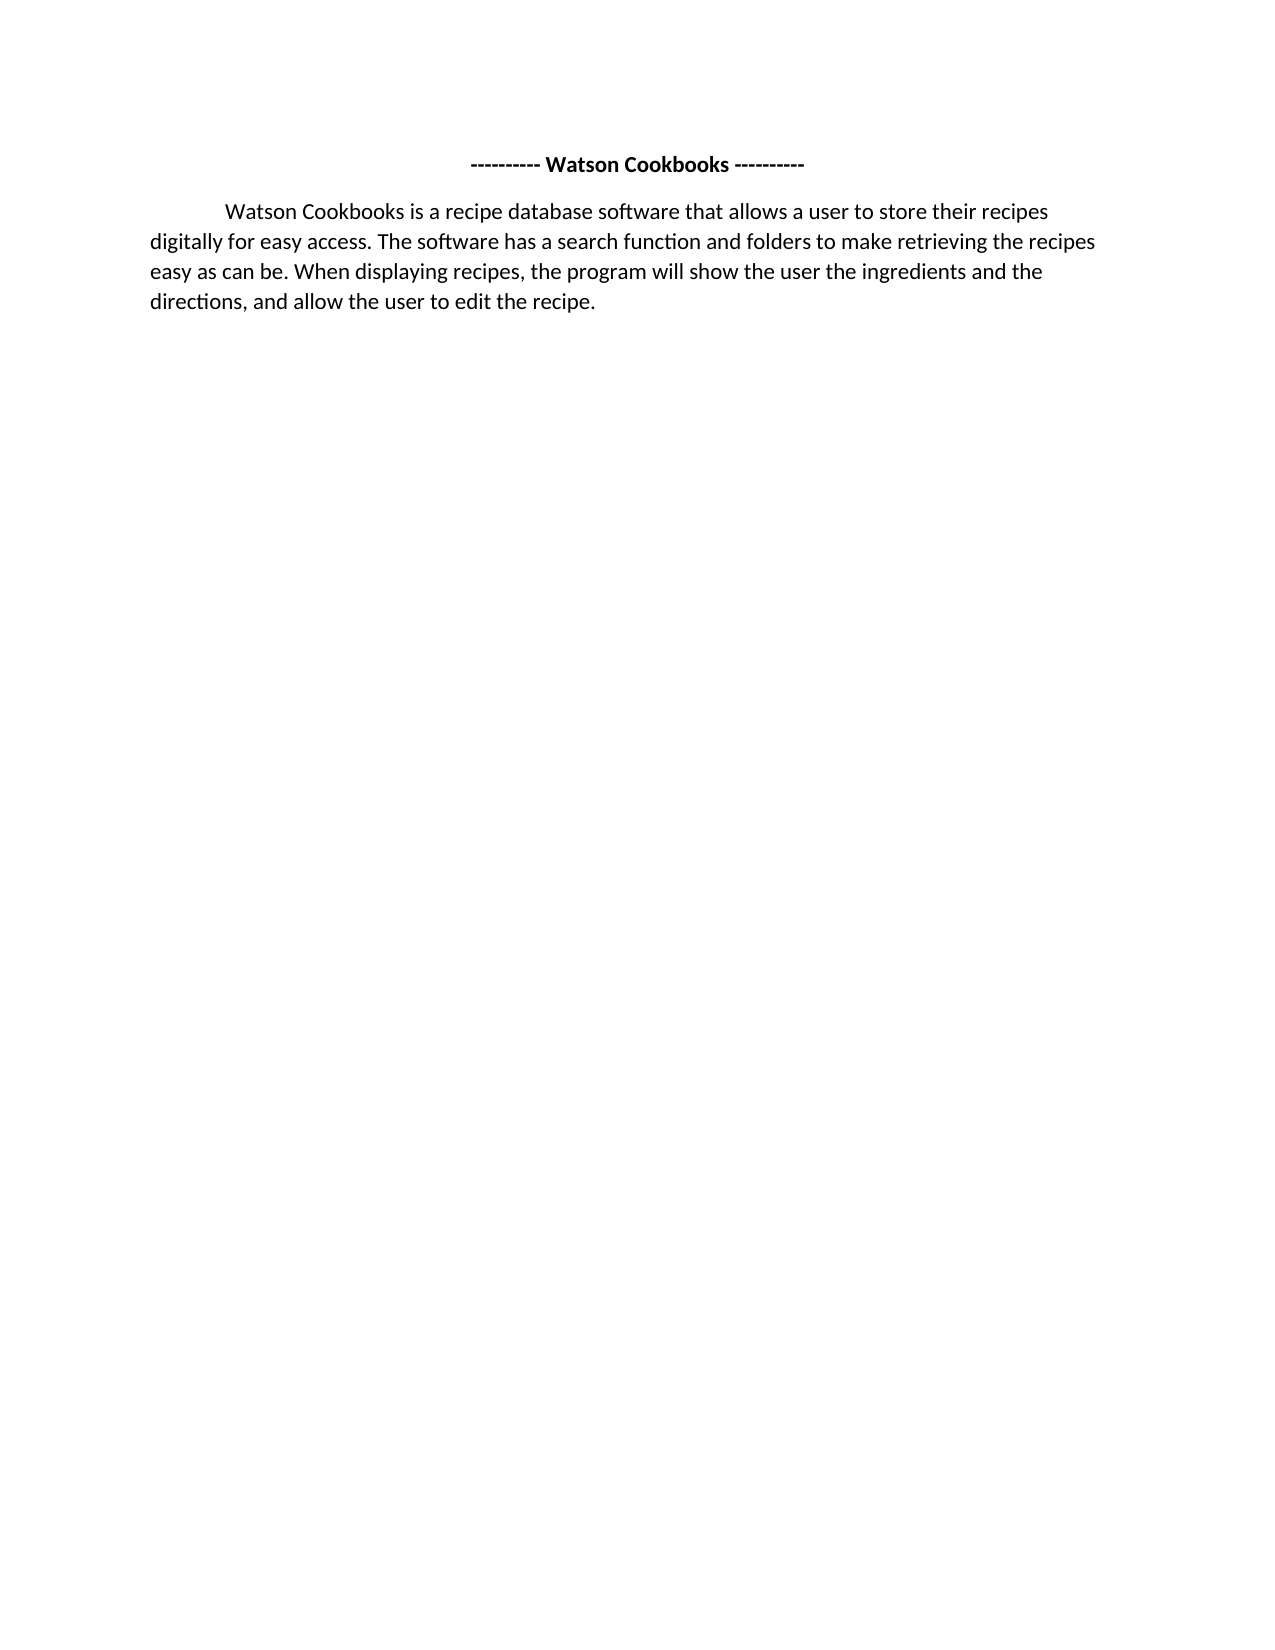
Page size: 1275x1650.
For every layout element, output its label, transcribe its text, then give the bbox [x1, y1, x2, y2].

text ---------- Watson Cookbooks ---------- [150, 150, 1125, 178]
text Watson Cookbooks is a recipe database software that allows a user to store their recipes digitally for easy access. The software has a search function and folders to make retrieving the recipes easy as can be. When displaying recipes, the program will show the user the ingredients and the directions, and allow the user to edit the recipe. [150, 197, 1125, 316]
